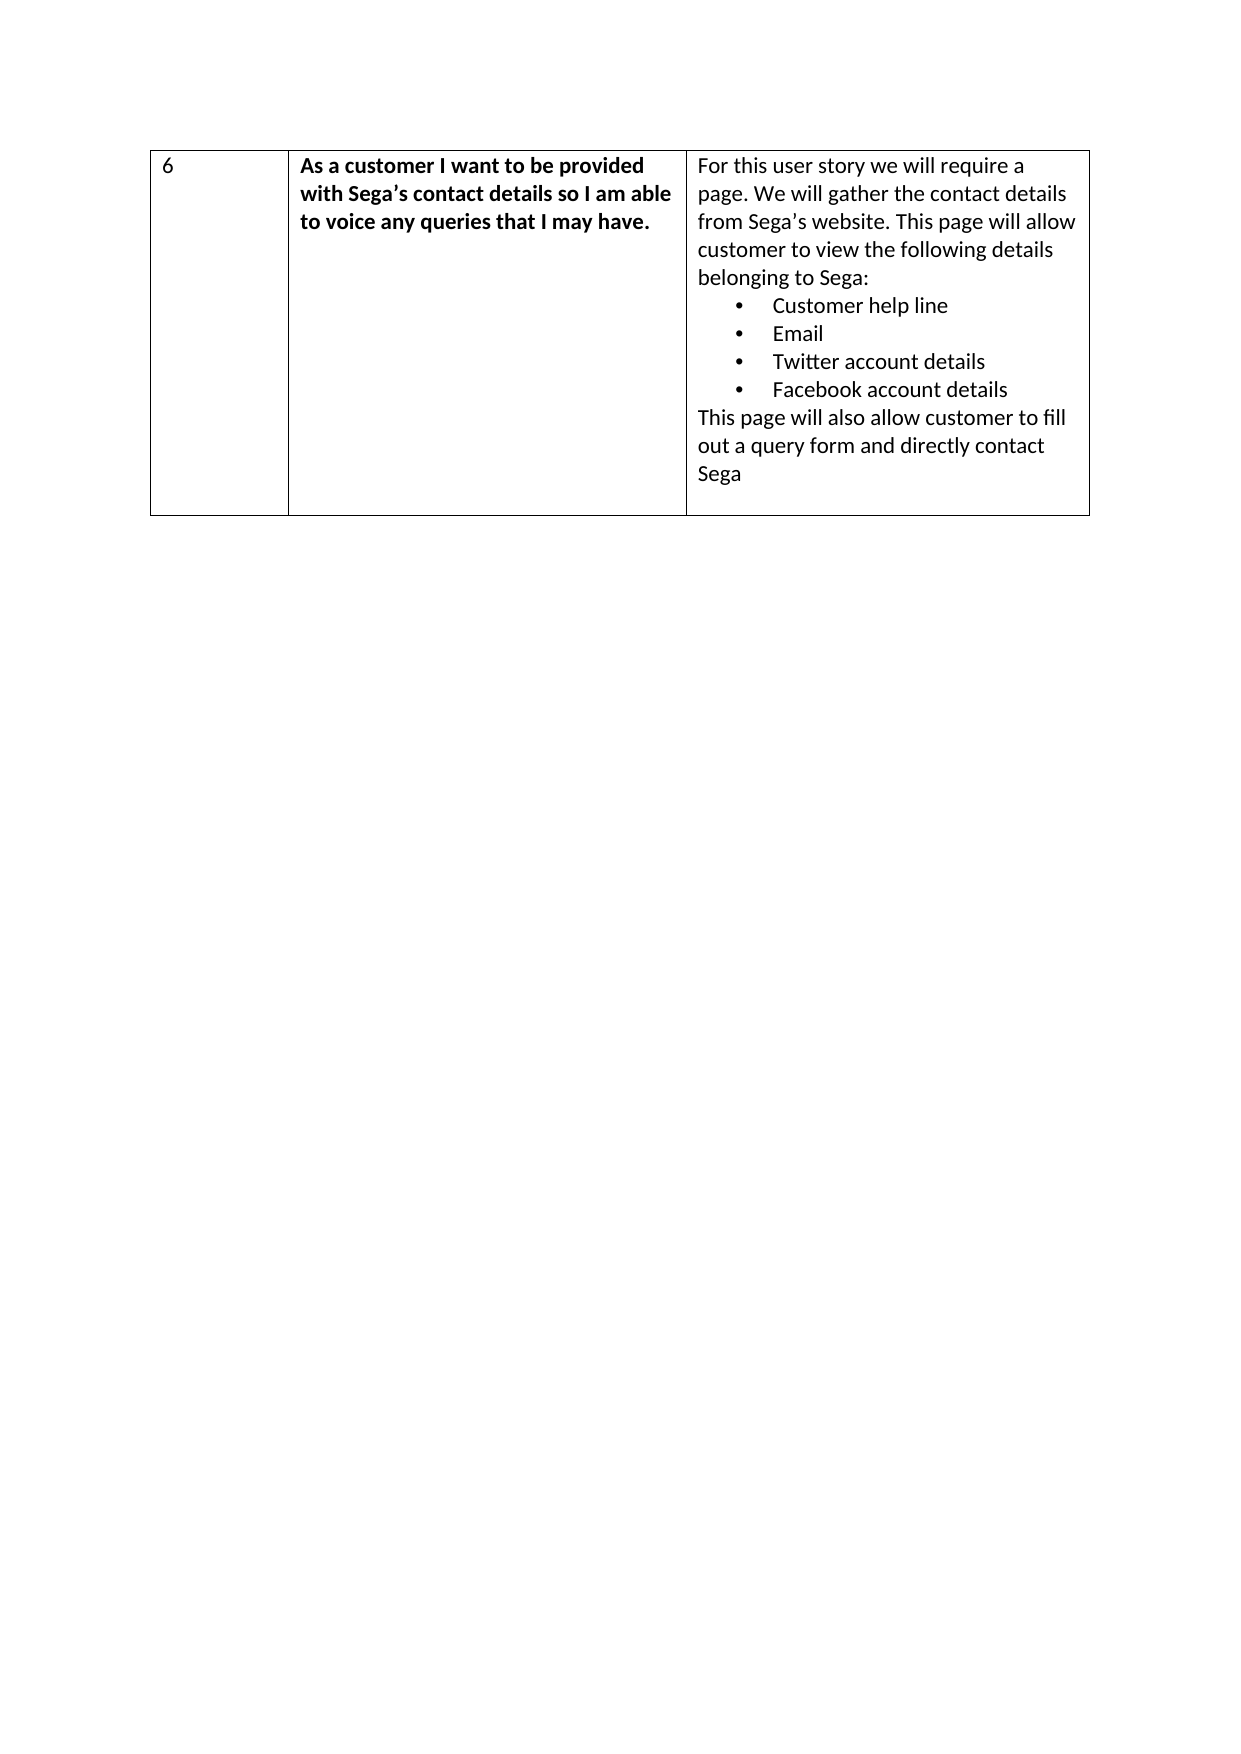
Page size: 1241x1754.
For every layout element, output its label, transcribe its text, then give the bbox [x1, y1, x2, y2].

table_cell 6 [151, 151, 288, 515]
table_cell For this user story we will require a page. We will gather the contact details from Sega’s website. This page will allow customer to view the following details belonging to Sega: Customer help line Email Twitter account details Facebook account details This page will also allow customer to fill out a query form and directly contact Sega [687, 151, 1089, 515]
table_cell As a customer I want to be provided with Sega’s contact details so I am able to voice any queries that I may have. [289, 151, 686, 515]
